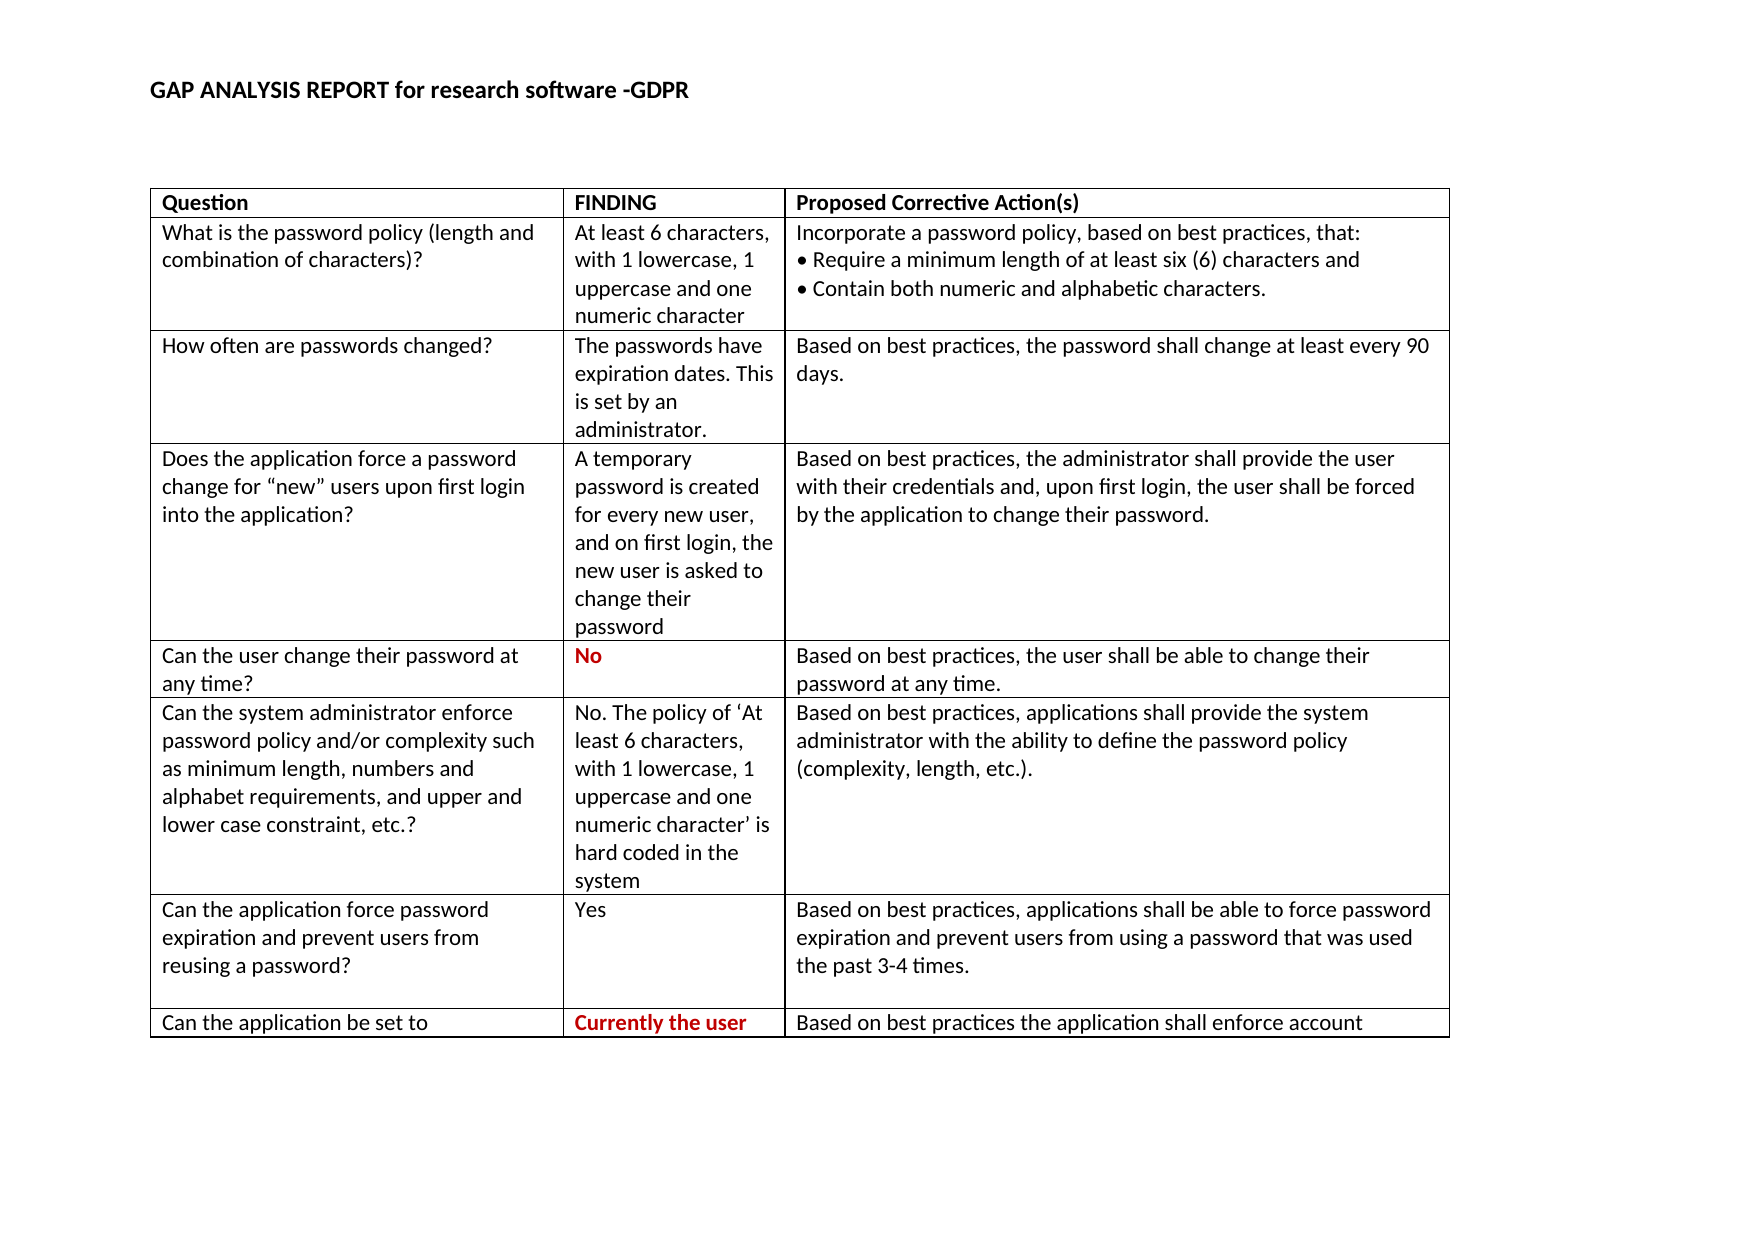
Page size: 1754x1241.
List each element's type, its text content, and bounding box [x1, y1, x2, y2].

table_cell Currently the user can keep trying without getting locked out of the system [564, 1009, 784, 1036]
table_cell What is the password policy (length and combination of characters)? [151, 218, 563, 330]
table_cell Does the application force a password change for “new” users upon first login into the application? [151, 444, 563, 640]
table_header FINDING [564, 189, 784, 217]
table_cell Can the application force password expiration and prevent users from reusing a password? [151, 895, 563, 1007]
table_cell Based on best practices, the password shall change at least every 90 days. [786, 331, 1449, 443]
table_cell Based on best practices, applications shall be able to force password expiration and prevent users from using a password that was used the past 3-4 times. [786, 895, 1449, 1007]
table_cell Based on best practices the application shall enforce account lockout after not more than 5 unsuccessful attempts. [786, 1009, 1449, 1036]
table_cell How often are passwords changed? [151, 331, 563, 443]
table_header Question [151, 189, 563, 217]
table_cell At least 6 characters, with 1 lowercase, 1 uppercase and one numeric character [564, 218, 784, 330]
table_cell A temporary password is created for every new user, and on first login, the new user is asked to change their password [564, 444, 784, 640]
table_cell Based on best practices, the administrator shall provide the user with their credentials and, upon first login, the user shall be forced by the application to change their password. [786, 444, 1449, 640]
table_cell Can the system administrator enforce password policy and/or complexity such as minimum length, numbers and alphabet requirements, and upper and lower case constraint, etc.? [151, 698, 563, 894]
table_cell Based on best practices, the user shall be able to change their password at any time. [786, 641, 1449, 697]
table_cell Incorporate a password policy, based on best practices, that: • Require a minimum length of at least six (6) characters and • Contain both numeric and alphabetic characters. [786, 218, 1449, 330]
table_cell Yes [564, 895, 784, 1007]
table_cell The passwords have expiration dates. This is set by an administrator. [564, 331, 784, 443]
table_header Proposed Corrective Action(s) [786, 189, 1449, 217]
table_cell No [564, 641, 784, 697]
table_cell Based on best practices, applications shall provide the system administrator with the ability to define the password policy (complexity, length, etc.). [786, 698, 1449, 894]
table_cell Can the application be set to automatically lock a user’s account after a predetermined number of consecutive unsuccessful logon attempts? [151, 1009, 563, 1036]
table_cell Can the user change their password at any time? [151, 641, 563, 697]
table_cell No. The policy of ‘At least 6 characters, with 1 lowercase, 1 uppercase and one numeric character’ is hard coded in the system [564, 698, 784, 894]
